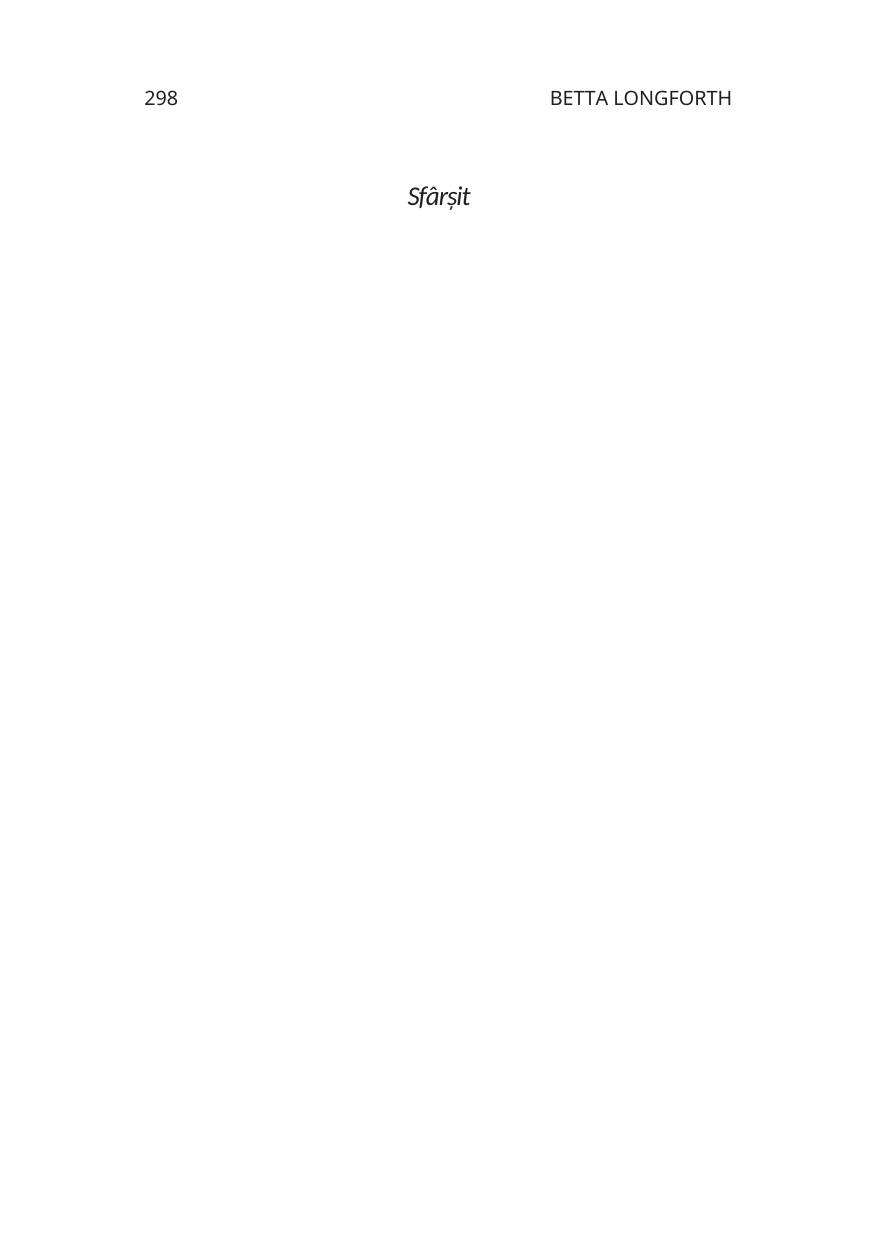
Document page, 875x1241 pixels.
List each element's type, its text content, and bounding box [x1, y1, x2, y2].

text Sfârşit [145, 183, 734, 210]
